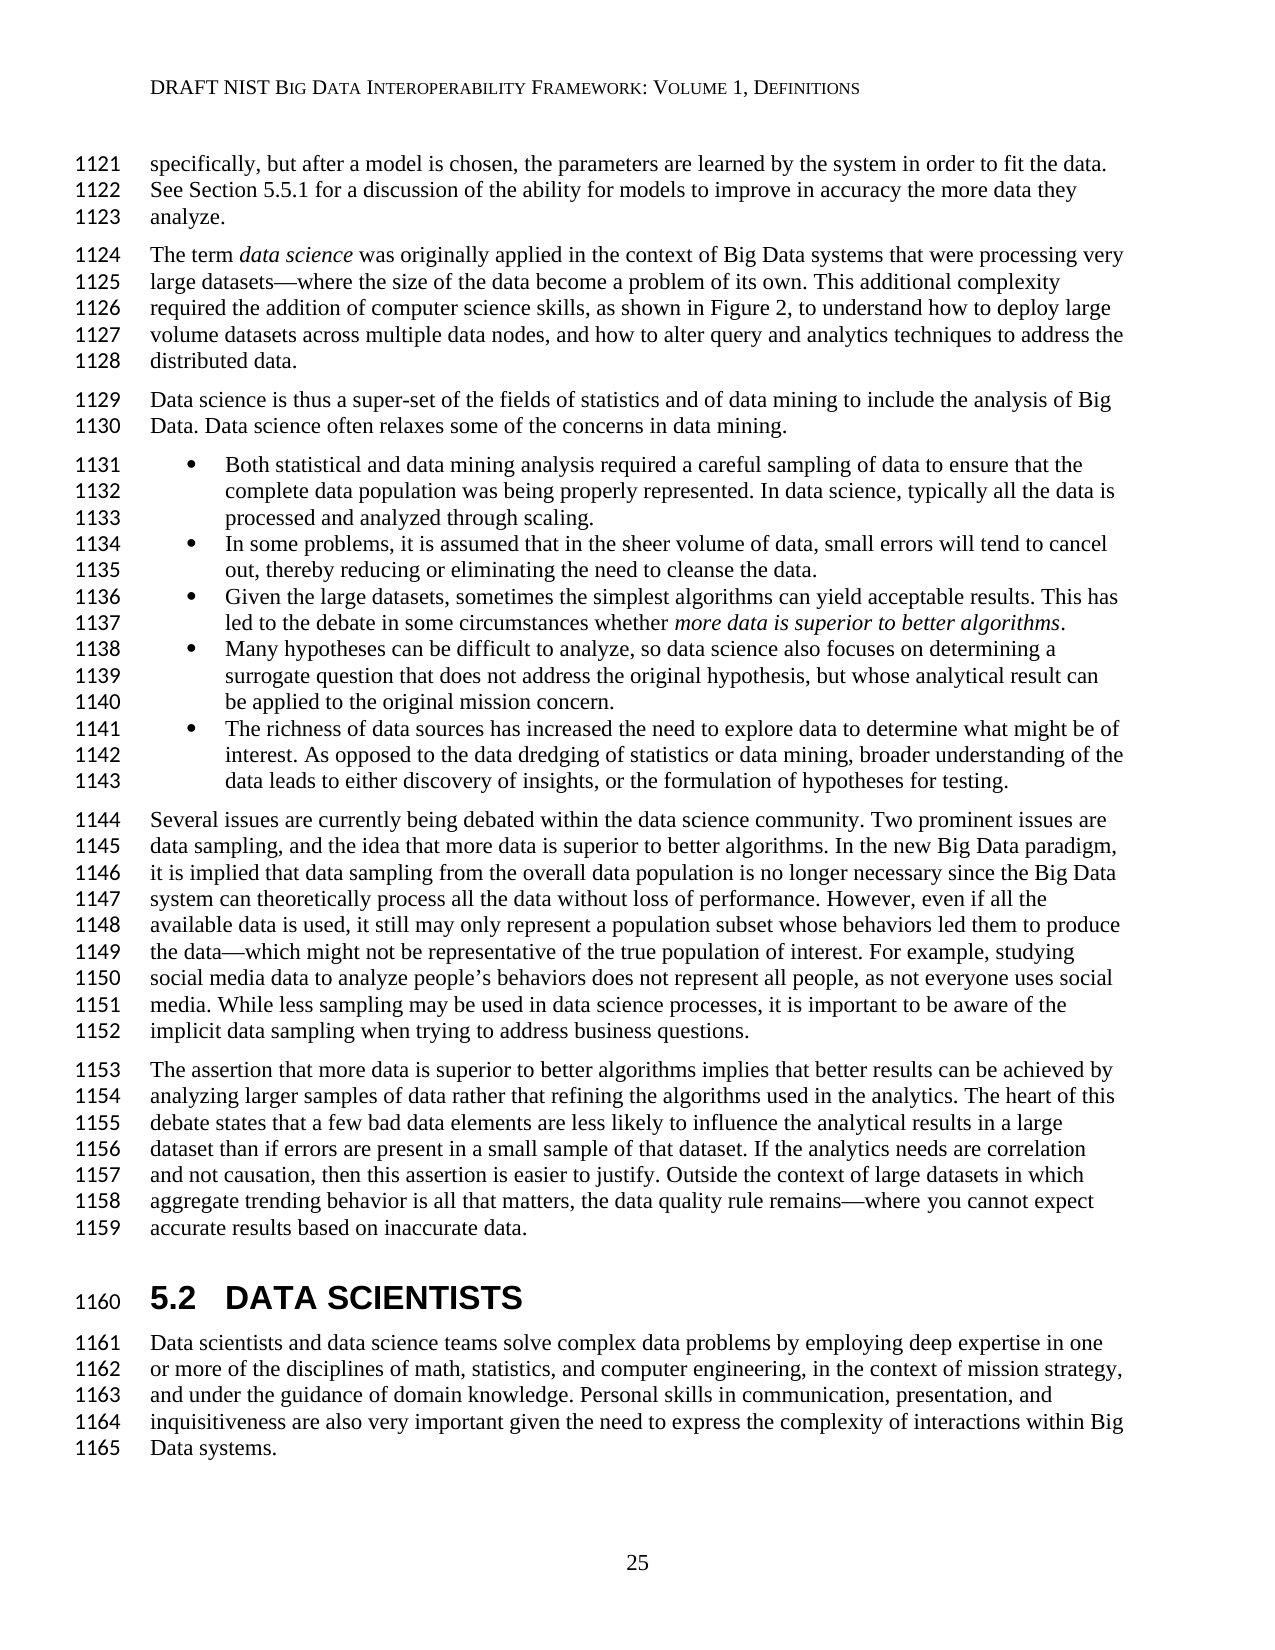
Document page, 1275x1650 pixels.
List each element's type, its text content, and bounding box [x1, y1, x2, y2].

list Many hypotheses can be difficult to analyze, so data science also focuses on determining a surrogate question that does not address the original hypothesis, but whose analytical result can be applied to the original mission concern. [187, 636, 1125, 714]
list Both statistical and data mining analysis required a careful sampling of data to ensure that the complete data population was being properly represented. In data science, typically all the data is processed and analyzed through scaling. [187, 451, 1125, 530]
subtitle Data Scientists [150, 1278, 1125, 1316]
list In some problems, it is assumed that in the sheer volume of data, small errors will tend to cancel out, thereby reducing or eliminating the need to cleanse the data. [187, 530, 1125, 583]
text The term data science was originally applied in the context of Big Data systems that were processing very large datasets—where the size of the data become a problem of its own. This additional complexity required the addition of computer science skills, as shown in Figure 2, to understand how to deploy large volume datasets across multiple data nodes, and how to alter query and analytics techniques to address the distributed data. [150, 242, 1125, 373]
text The assertion that more data is superior to better algorithms implies that better results can be achieved by analyzing larger samples of data rather that refining the algorithms used in the analytics. The heart of this debate states that a few bad data elements are less likely to influence the analytical results in a large dataset than if errors are present in a small sample of that dataset. If the analytics needs are correlation and not causation, then this assertion is easier to justify. Outside the context of large datasets in which aggregate trending behavior is all that matters, the data quality rule remains—where you cannot expect accurate results based on inaccurate data. [150, 1056, 1125, 1240]
text Several issues are currently being debated within the data science community. Two prominent issues are data sampling, and the idea that more data is superior to better algorithms. In the new Big Data paradigm, it is implied that data sampling from the overall data population is no longer necessary since the Big Data system can theoretically process all the data without loss of performance. However, even if all the available data is used, it still may only represent a population subset whose behaviors led them to produce the data—which might not be representative of the true population of interest. For example, studying social media data to analyze people’s behaviors does not represent all people, as not everyone uses social media. While less sampling may be used in data science processes, it is important to be aware of the implicit data sampling when trying to address business questions. [150, 806, 1125, 1043]
text Data scientists and data science teams solve complex data problems by employing deep expertise in one or more of the disciplines of math, statistics, and computer engineering, in the context of mission strategy, and under the guidance of domain knowledge. Personal skills in communication, presentation, and inquisitiveness are also very important given the need to express the complexity of interactions within Big Data systems. [150, 1329, 1125, 1461]
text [150, 150, 1125, 229]
list Given the large datasets, sometimes the simplest algorithms can yield acceptable results. This has led to the debate in some circumstances whether more data is superior to better algorithms. [187, 583, 1125, 636]
list The richness of data sources has increased the need to explore data to determine what might be of interest. As opposed to the data dredging of statistics or data mining, broader understanding of the data leads to either discovery of insights, or the formulation of hypotheses for testing. [187, 714, 1125, 794]
text Data science is thus a super-set of the fields of statistics and of data mining to include the analysis of Big Data. Data science often relaxes some of the concerns in data mining. [150, 386, 1125, 438]
